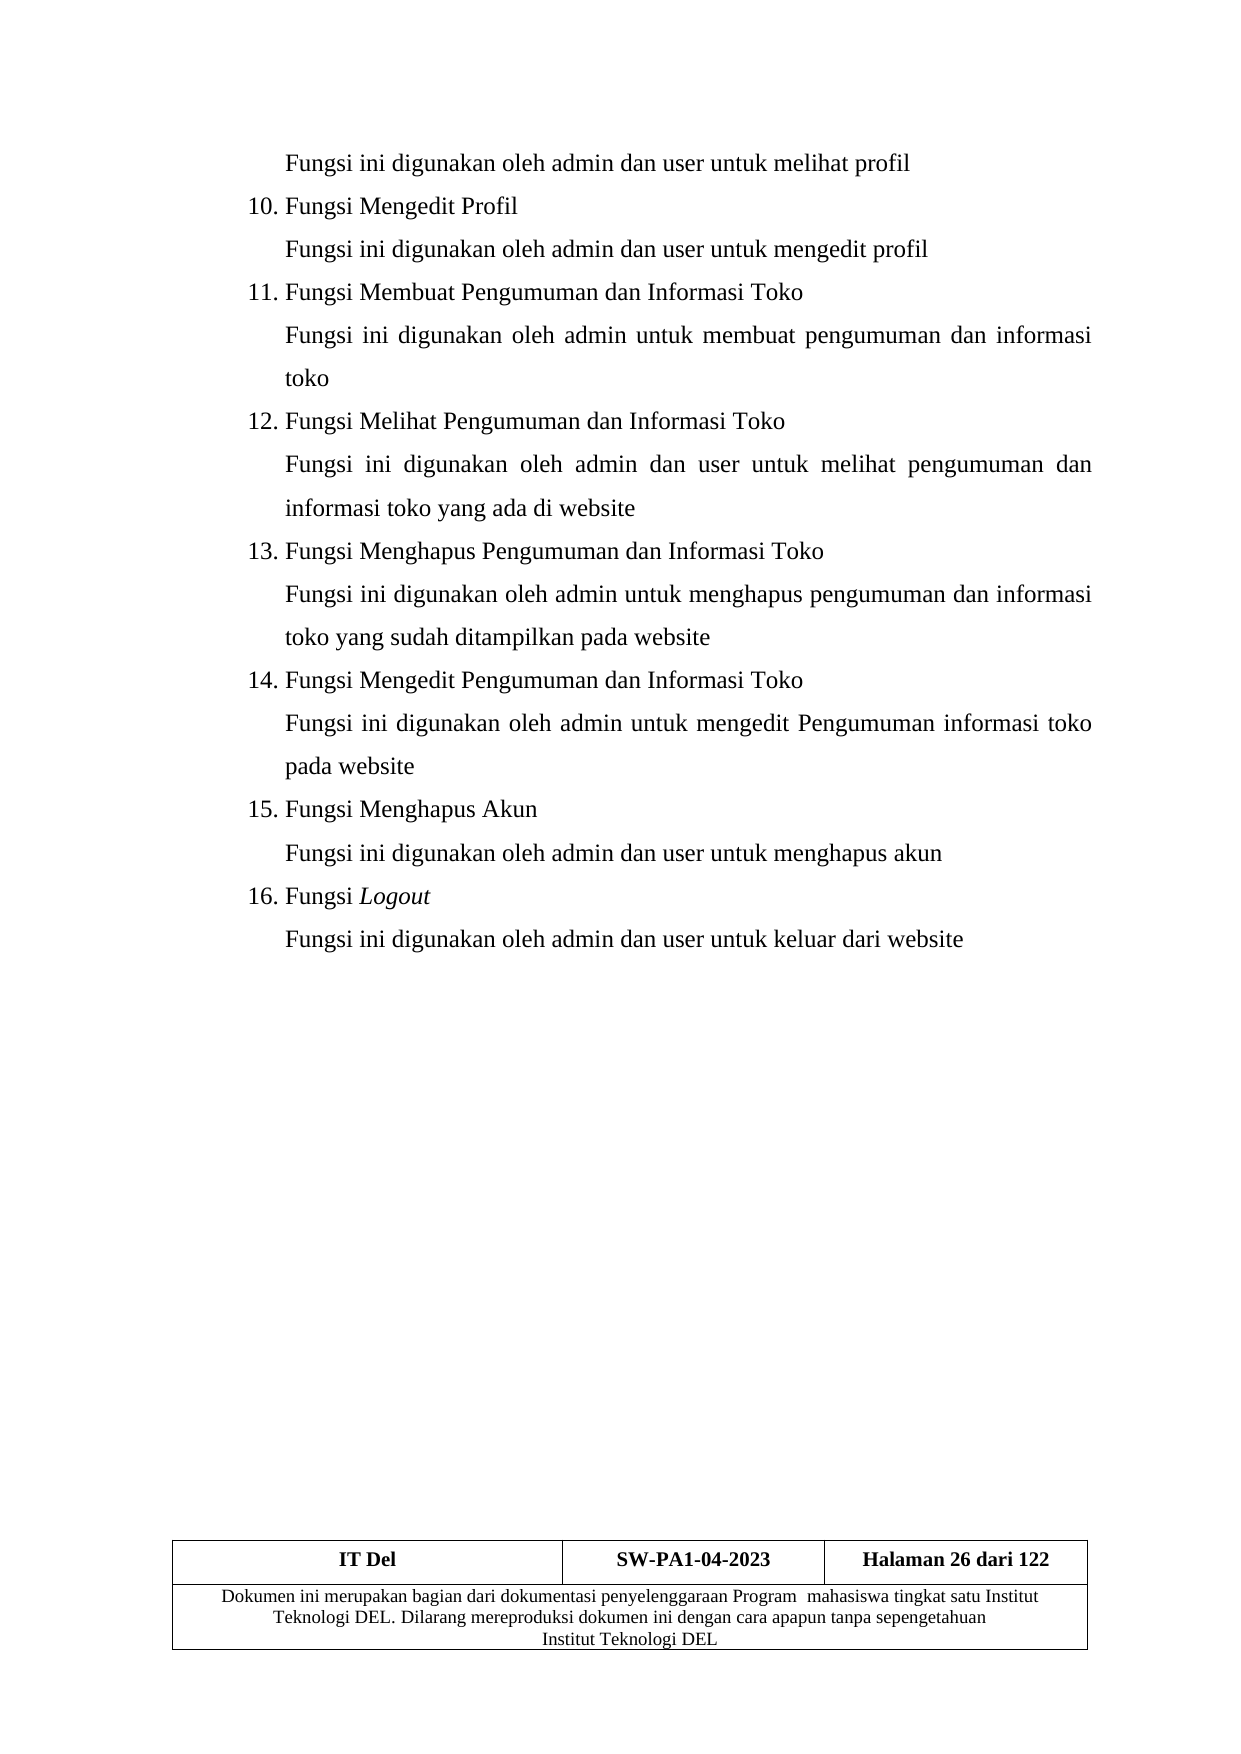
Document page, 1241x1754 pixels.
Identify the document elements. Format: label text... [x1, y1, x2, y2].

list Fungsi Mengedit Profil [247, 191, 1092, 219]
list Fungsi Menghapus Pengumuman dan Informasi Toko [247, 536, 1092, 564]
list Fungsi Melihat Pengumuman dan Informasi Toko [247, 406, 1092, 435]
list Fungsi ini digunakan oleh admin dan user untuk menghapus akun [285, 838, 1092, 866]
list Fungsi ini digunakan oleh admin dan user untuk melihat profil [285, 148, 1092, 176]
list Fungsi ini digunakan oleh admin untuk mengedit Pengumuman informasi toko pada website [285, 708, 1092, 780]
list Fungsi Logout Fungsi ini digunakan oleh admin dan user untuk keluar dari website [247, 881, 1092, 953]
list Fungsi ini digunakan oleh admin dan user untuk melihat pengumuman dan informasi toko yang ada di website [285, 449, 1092, 521]
list Fungsi ini digunakan oleh admin untuk menghapus pengumuman dan informasi toko yang sudah ditampilkan pada website [285, 579, 1092, 651]
list Fungsi Membuat Pengumuman dan Informasi Toko [247, 277, 1092, 306]
list Fungsi Mengedit Pengumuman dan Informasi Toko [247, 665, 1092, 694]
list Fungsi ini digunakan oleh admin untuk membuat pengumuman dan informasi toko [285, 320, 1092, 392]
list Fungsi Menghapus Akun [247, 794, 1092, 823]
list Fungsi ini digunakan oleh admin dan user untuk mengedit profil [285, 234, 1092, 263]
